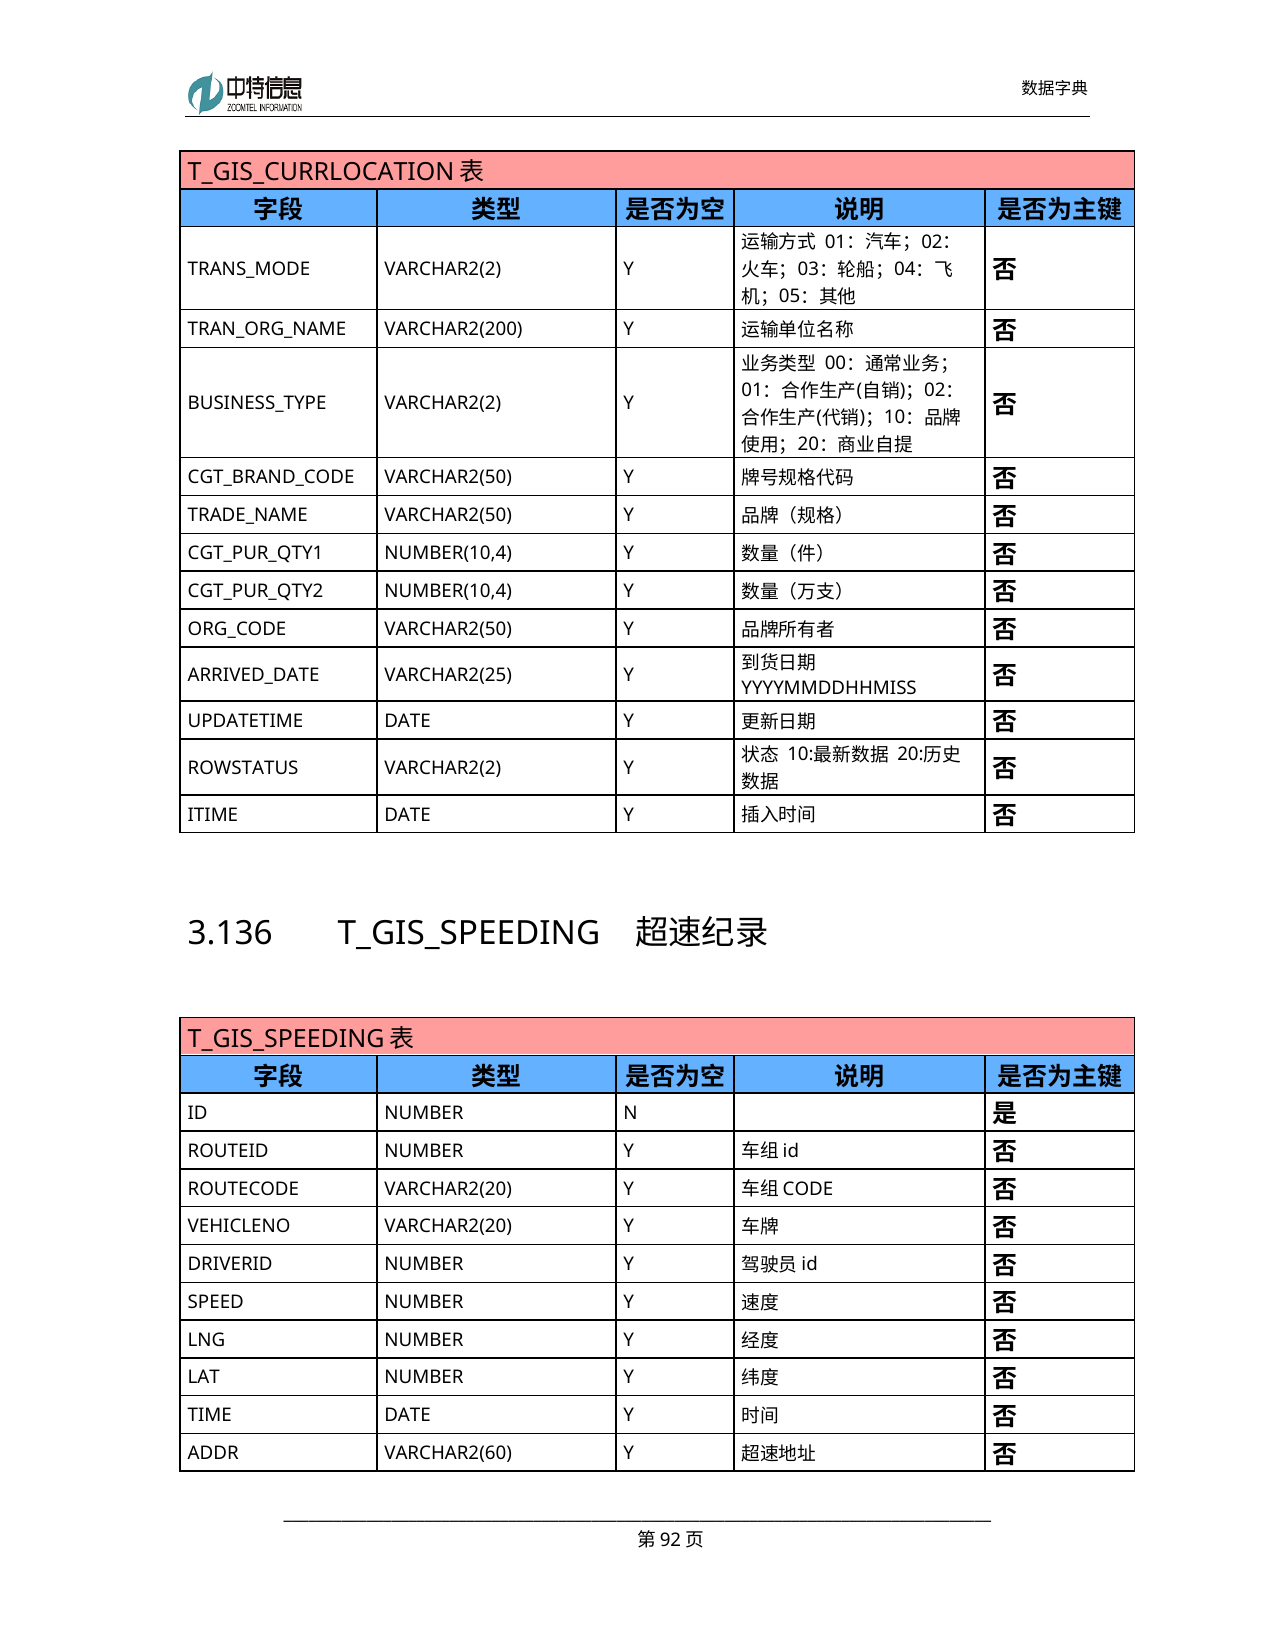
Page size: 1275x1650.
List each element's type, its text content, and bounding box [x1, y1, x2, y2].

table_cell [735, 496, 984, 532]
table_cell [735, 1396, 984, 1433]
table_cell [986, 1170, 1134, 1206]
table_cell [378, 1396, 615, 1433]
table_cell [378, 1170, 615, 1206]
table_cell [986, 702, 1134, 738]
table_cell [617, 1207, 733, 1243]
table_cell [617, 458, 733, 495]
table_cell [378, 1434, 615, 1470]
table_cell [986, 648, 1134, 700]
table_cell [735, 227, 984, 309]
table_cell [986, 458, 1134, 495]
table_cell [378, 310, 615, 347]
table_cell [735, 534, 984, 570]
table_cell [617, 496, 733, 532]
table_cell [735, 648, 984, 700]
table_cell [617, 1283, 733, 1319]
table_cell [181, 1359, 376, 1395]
picture [185, 70, 305, 115]
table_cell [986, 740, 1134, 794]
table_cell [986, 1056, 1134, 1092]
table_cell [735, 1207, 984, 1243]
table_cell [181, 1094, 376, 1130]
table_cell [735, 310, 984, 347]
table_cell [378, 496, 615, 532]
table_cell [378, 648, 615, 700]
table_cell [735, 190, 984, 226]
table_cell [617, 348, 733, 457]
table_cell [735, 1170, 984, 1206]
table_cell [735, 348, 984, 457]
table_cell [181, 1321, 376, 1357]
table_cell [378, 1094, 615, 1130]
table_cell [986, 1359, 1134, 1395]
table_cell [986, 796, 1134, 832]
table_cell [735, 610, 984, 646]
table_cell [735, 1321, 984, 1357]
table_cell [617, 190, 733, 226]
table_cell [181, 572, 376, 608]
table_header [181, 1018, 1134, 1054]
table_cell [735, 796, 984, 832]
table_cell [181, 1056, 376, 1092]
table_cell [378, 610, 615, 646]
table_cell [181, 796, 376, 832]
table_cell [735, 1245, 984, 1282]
subtitle T_GIS_SPEEDING 超速纪录 [187, 906, 1087, 954]
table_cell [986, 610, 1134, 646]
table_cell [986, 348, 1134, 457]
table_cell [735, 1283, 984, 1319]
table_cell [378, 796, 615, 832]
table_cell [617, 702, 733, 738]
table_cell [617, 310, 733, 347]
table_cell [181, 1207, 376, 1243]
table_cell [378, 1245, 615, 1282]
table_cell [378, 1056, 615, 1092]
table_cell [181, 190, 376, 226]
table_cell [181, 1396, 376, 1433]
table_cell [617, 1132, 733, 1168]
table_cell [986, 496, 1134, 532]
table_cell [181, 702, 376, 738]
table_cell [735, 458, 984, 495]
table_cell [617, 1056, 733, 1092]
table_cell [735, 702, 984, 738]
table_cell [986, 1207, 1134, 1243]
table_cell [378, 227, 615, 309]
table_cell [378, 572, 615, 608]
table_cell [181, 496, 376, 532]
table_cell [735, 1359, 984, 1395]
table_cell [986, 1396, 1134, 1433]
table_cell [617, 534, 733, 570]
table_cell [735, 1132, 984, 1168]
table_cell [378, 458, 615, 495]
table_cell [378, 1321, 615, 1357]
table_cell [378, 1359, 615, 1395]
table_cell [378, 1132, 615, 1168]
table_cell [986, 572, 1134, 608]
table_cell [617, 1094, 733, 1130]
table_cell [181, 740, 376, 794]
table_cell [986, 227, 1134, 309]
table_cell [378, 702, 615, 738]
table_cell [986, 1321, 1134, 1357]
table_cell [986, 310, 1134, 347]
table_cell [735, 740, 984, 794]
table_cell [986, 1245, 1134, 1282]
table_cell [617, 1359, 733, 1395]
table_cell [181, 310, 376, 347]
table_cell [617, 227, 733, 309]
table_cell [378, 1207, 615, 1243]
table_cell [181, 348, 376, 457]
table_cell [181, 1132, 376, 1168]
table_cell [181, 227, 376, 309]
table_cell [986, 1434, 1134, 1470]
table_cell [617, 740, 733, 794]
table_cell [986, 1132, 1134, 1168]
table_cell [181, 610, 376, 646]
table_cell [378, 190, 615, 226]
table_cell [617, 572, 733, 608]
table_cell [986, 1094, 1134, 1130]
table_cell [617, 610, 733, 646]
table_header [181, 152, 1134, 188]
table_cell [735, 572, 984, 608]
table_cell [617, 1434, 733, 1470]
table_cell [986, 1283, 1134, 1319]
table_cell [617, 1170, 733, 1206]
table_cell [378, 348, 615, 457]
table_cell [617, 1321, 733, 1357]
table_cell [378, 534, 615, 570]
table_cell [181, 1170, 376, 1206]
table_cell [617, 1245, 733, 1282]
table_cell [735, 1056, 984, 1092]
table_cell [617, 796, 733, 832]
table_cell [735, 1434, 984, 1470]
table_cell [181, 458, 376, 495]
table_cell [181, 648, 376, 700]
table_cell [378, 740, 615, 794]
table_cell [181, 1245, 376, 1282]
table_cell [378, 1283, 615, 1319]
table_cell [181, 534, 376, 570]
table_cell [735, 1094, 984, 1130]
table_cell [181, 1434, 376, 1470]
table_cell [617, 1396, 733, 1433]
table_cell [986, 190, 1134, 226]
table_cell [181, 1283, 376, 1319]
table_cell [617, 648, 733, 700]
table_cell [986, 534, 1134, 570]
